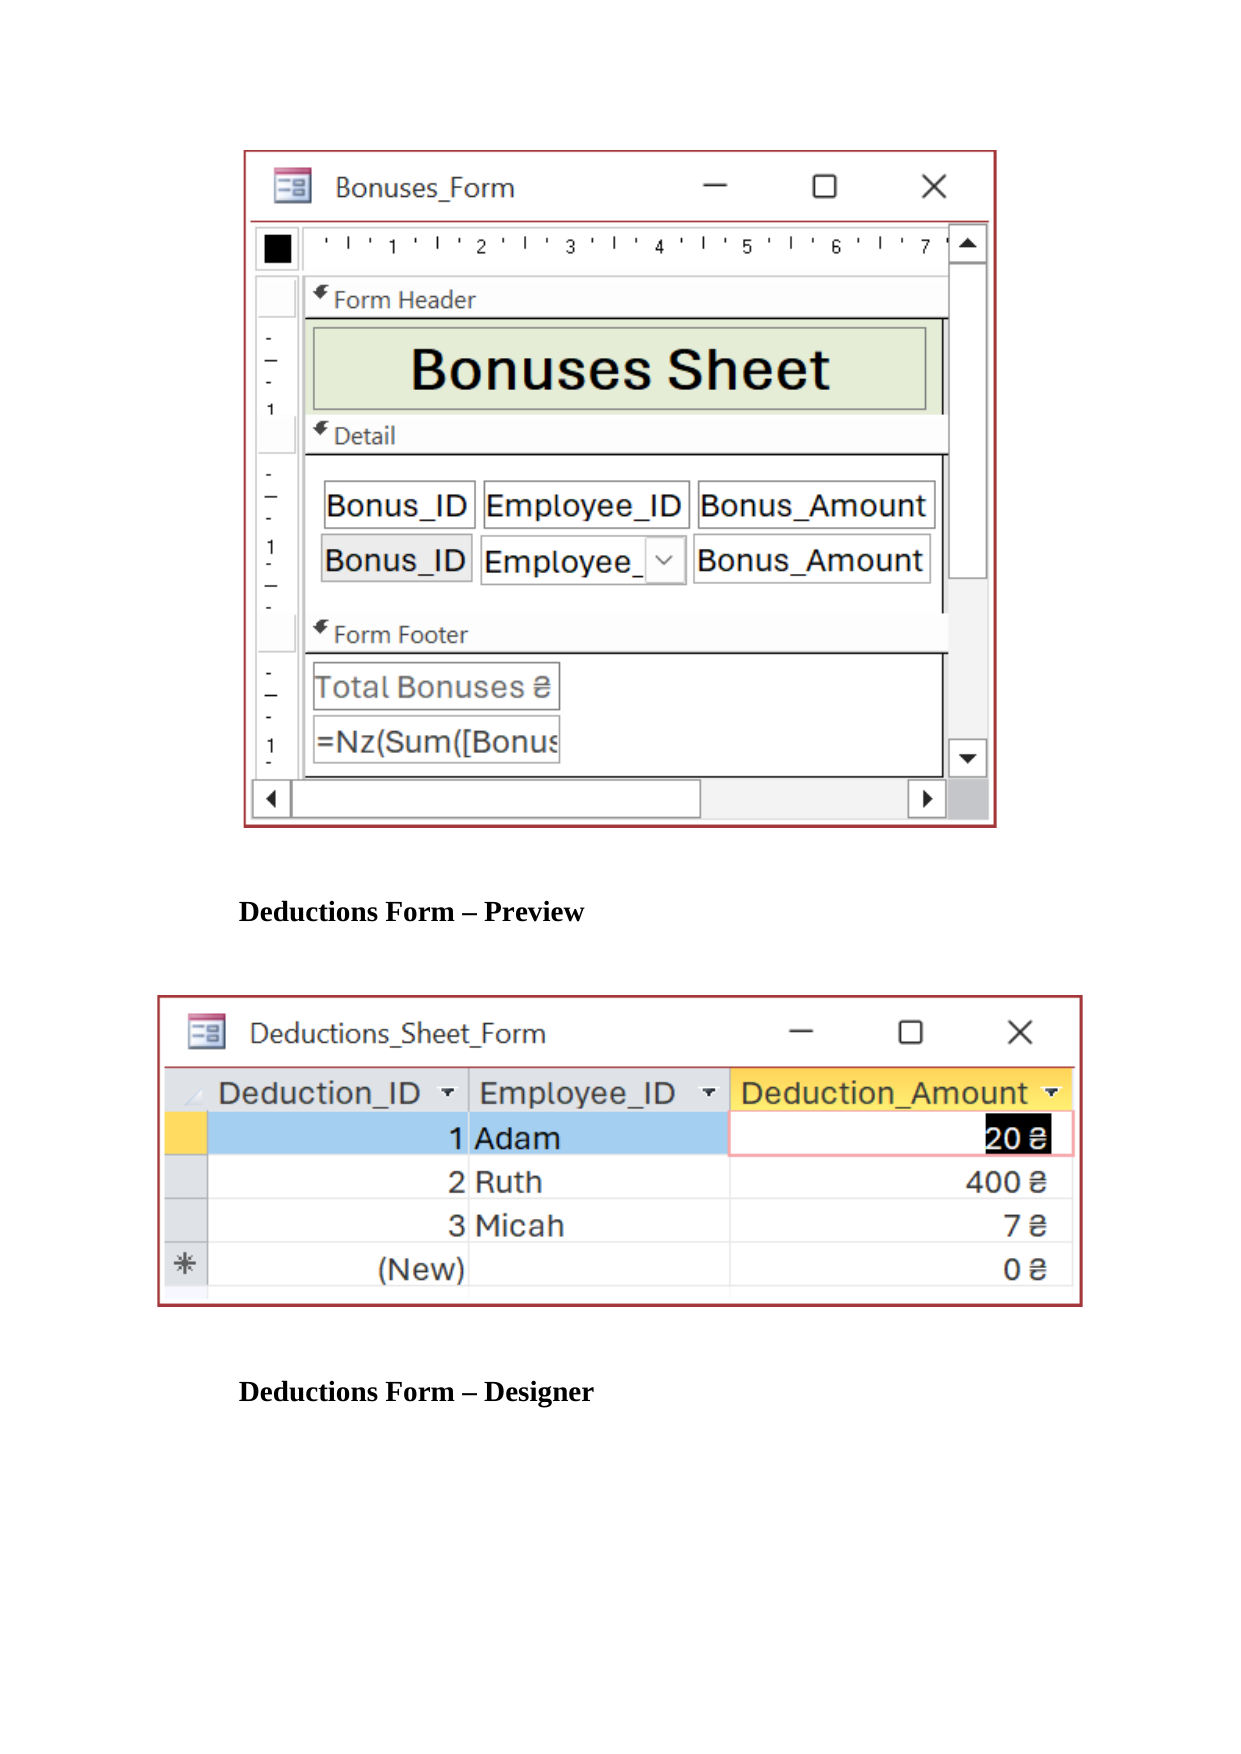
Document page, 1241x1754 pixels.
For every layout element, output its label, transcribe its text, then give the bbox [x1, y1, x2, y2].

text Deductions Form – Designer [150, 1374, 1090, 1408]
text Deductions Form – Preview [150, 894, 1090, 928]
picture [243, 150, 997, 828]
picture [157, 995, 1083, 1307]
